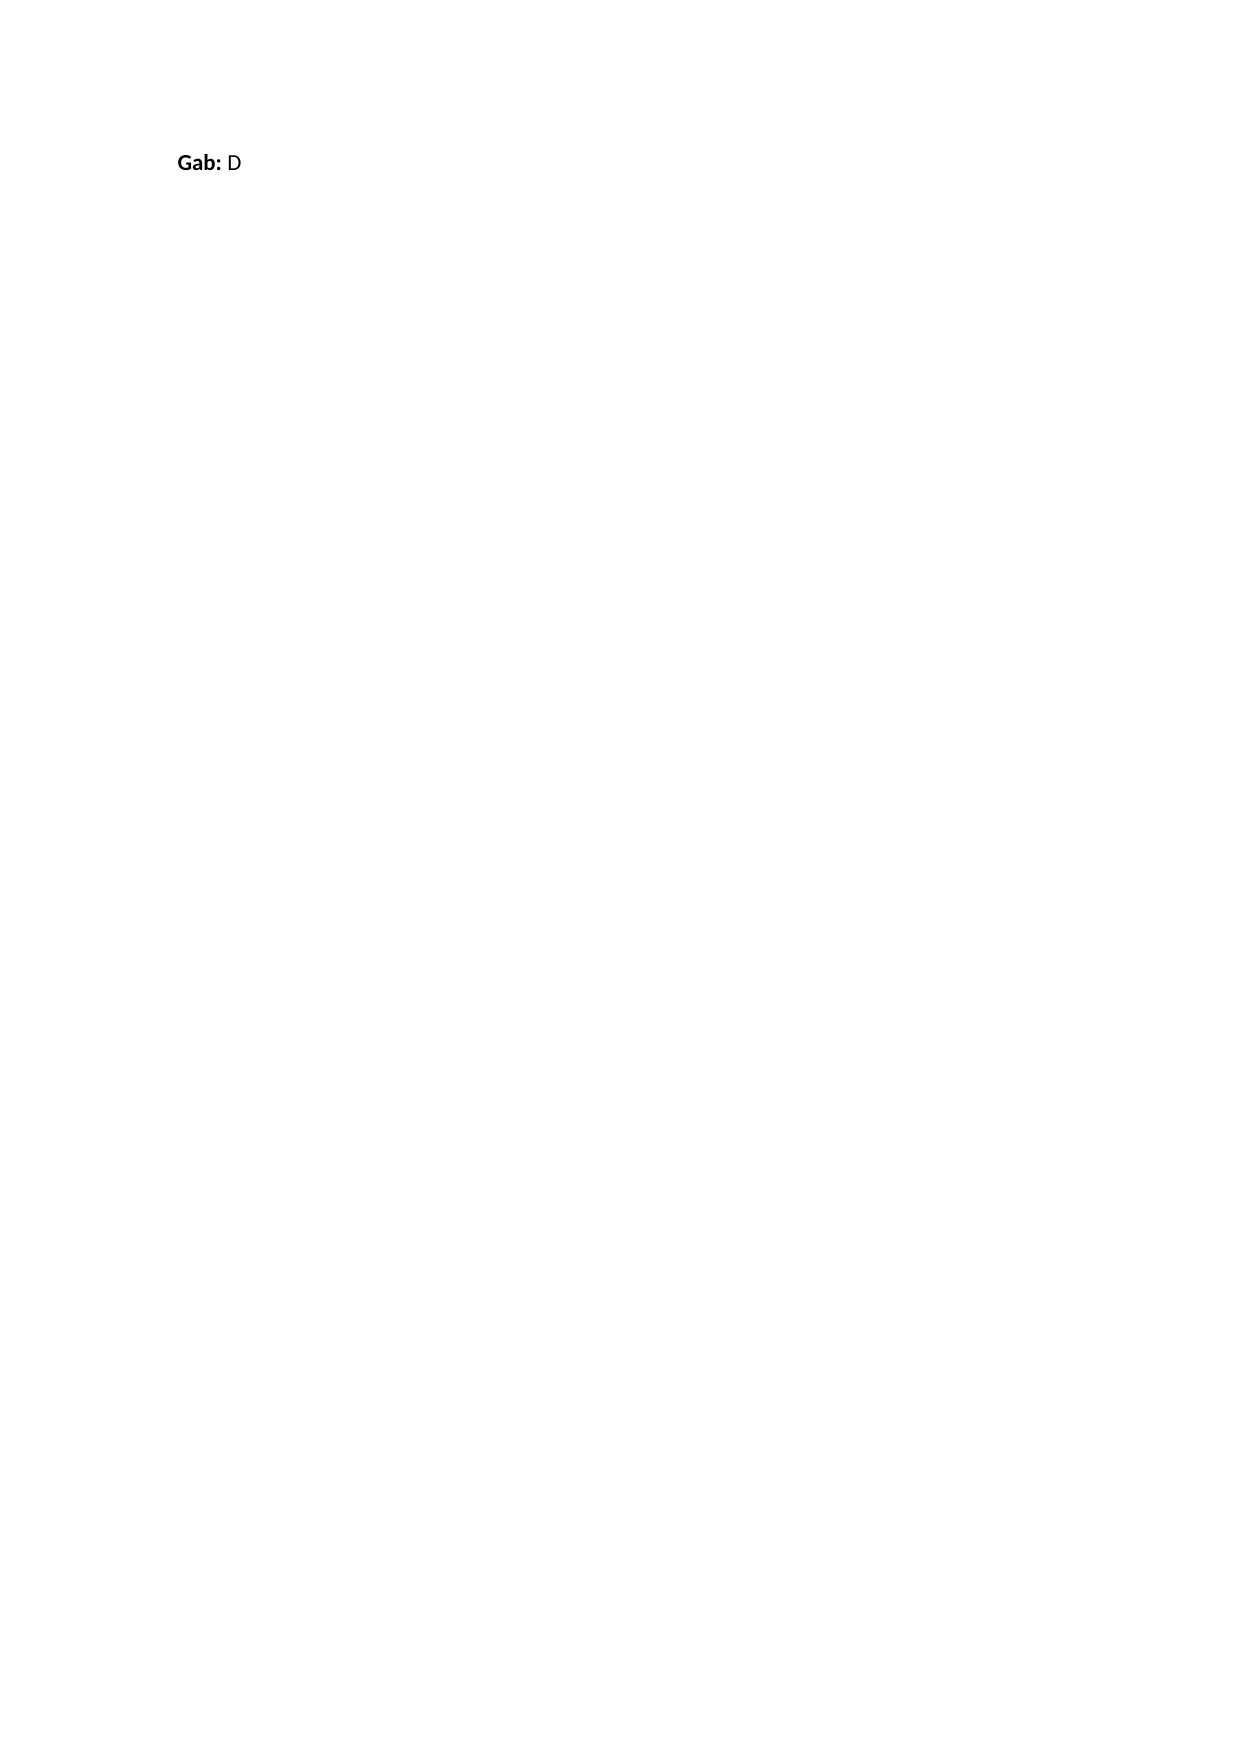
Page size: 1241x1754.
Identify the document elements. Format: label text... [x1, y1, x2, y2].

text Gab: D [177, 148, 1063, 176]
